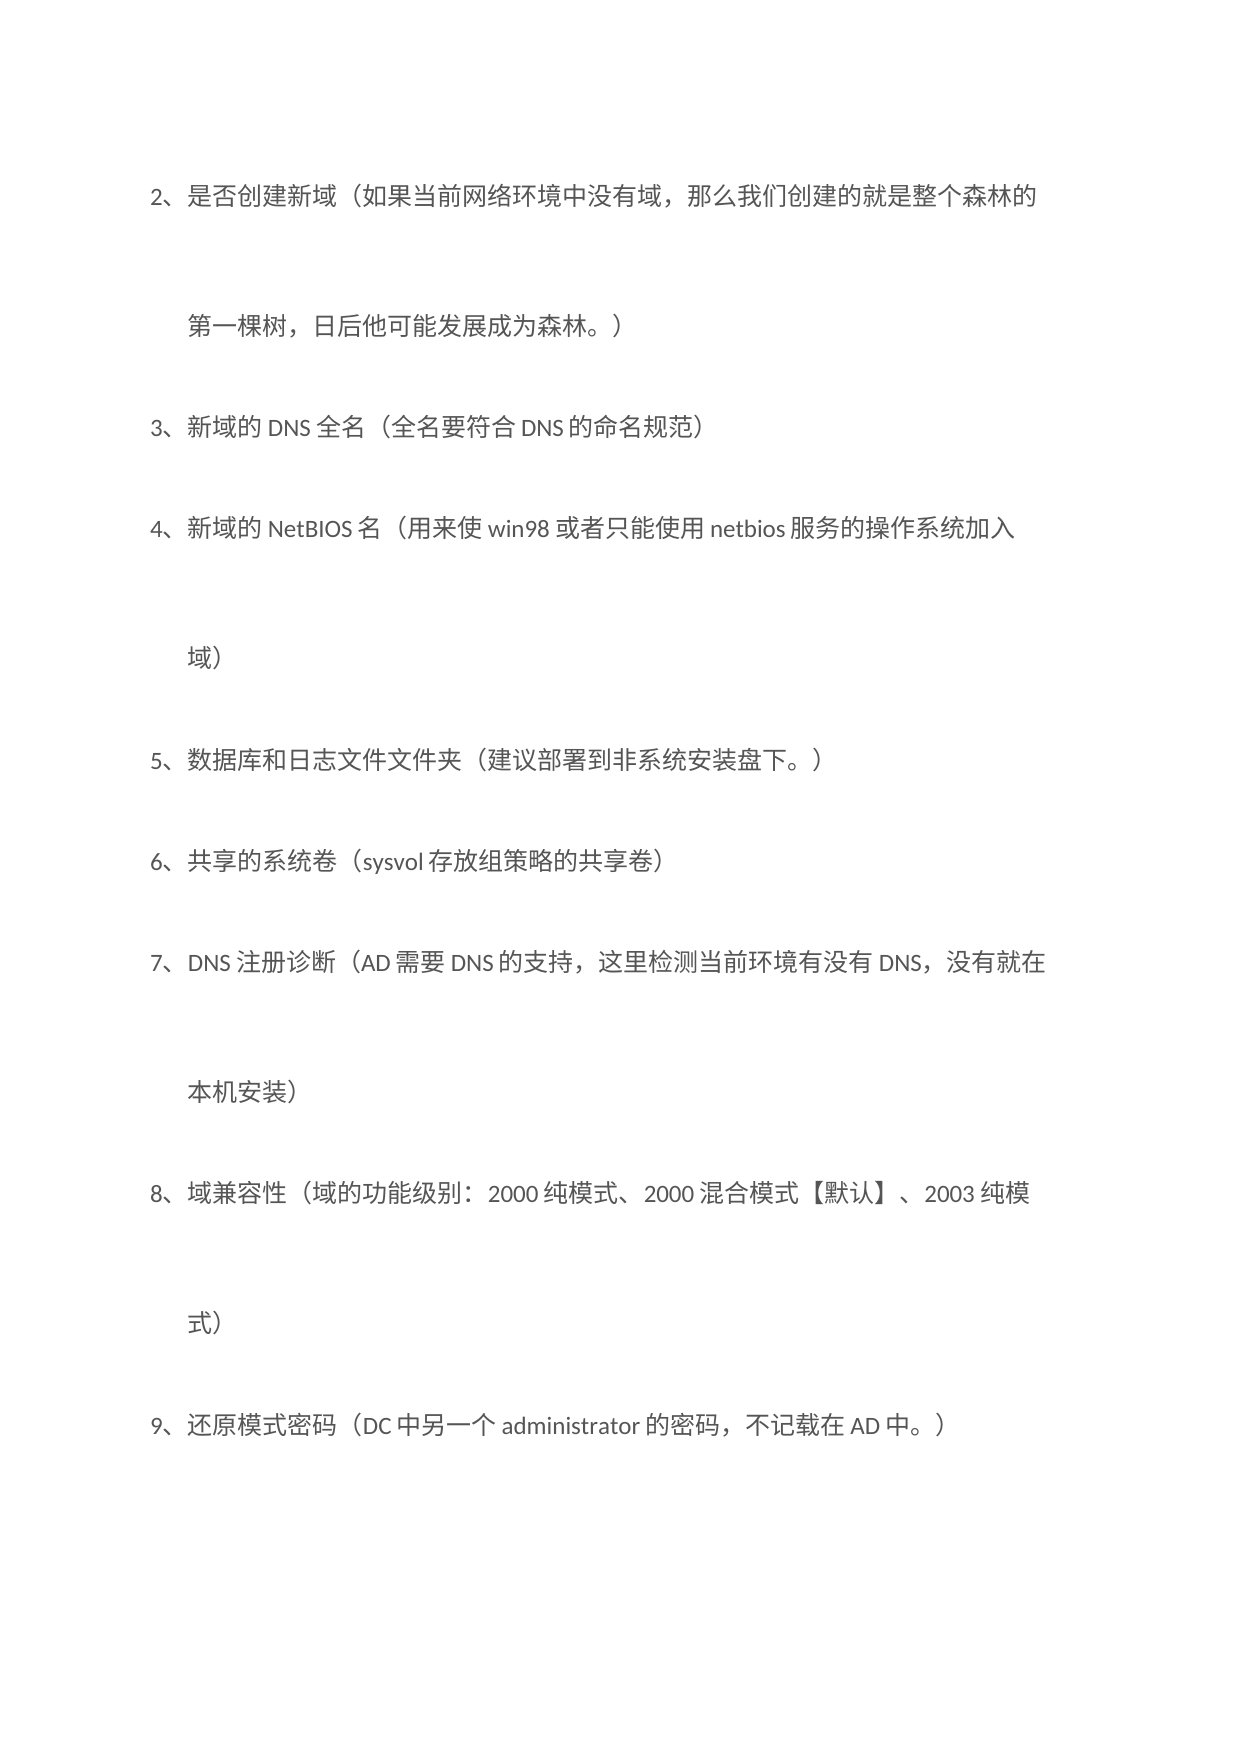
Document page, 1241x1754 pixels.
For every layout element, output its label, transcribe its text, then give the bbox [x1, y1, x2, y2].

text 5、数据库和日志文件文件夹（建议部署到非系统安装盘下。） [150, 726, 1053, 791]
text 7、DNS注册诊断（AD需要DNS的支持，这里检测当前环境有没有DNS，没有就在本机安装） [150, 928, 1053, 1123]
text 2、是否创建新域（如果当前网络环境中没有域，那么我们创建的就是整个森林的第一棵树，日后他可能发展成为森林。） [150, 162, 1053, 357]
text 4、新域的NetBIOS名（用来使win98或者只能使用netbios服务的操作系统加入域） [150, 494, 1053, 689]
text 8、域兼容性（域的功能级别：2000纯模式、2000混合模式【默认】、2003纯模式） [150, 1159, 1053, 1354]
text 6、共享的系统卷（sysvol存放组策略的共享卷） [150, 827, 1053, 892]
text 3、新域的DNS全名（全名要符合DNS的命名规范） [150, 393, 1053, 458]
text 9、还原模式密码（DC中另一个administrator的密码，不记载在AD中。） [150, 1391, 1053, 1456]
